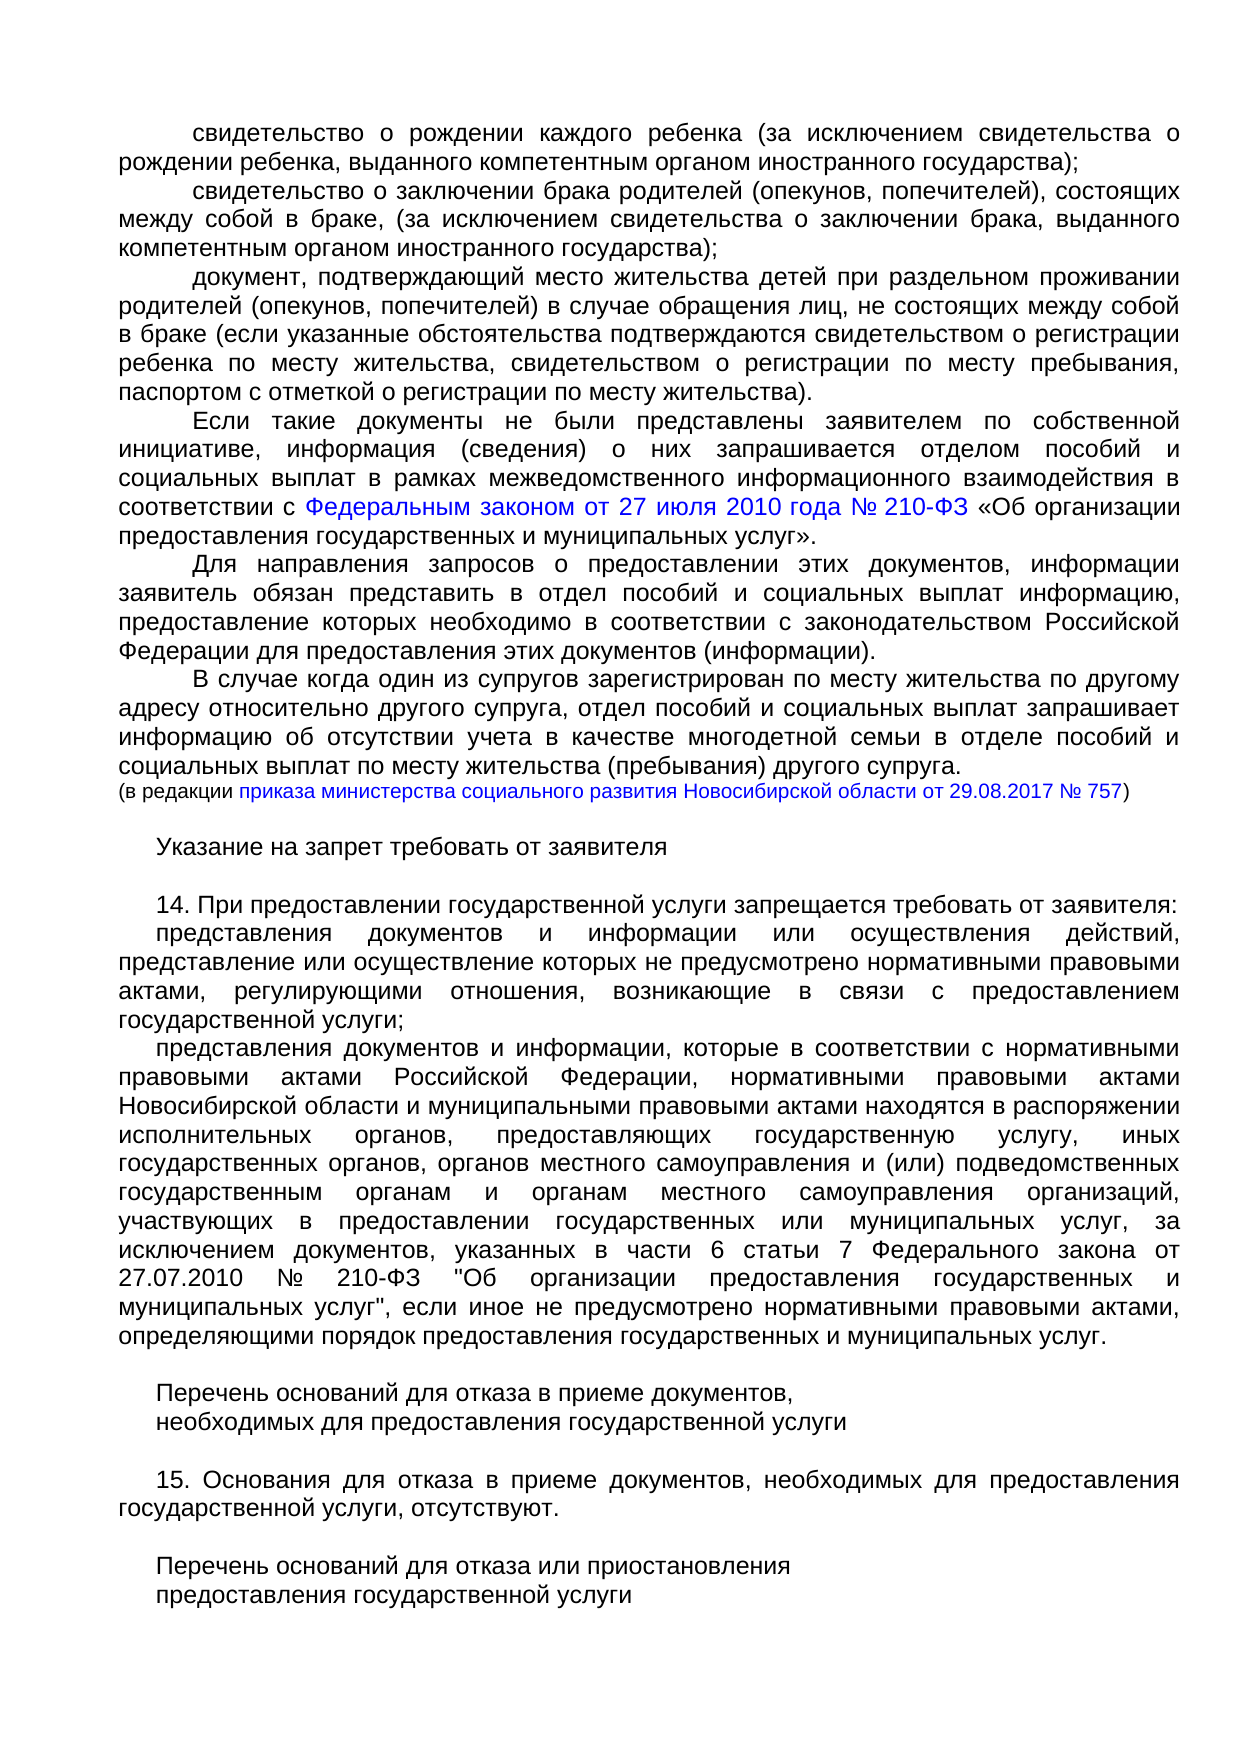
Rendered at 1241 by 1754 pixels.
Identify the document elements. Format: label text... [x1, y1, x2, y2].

text свидетельство о заключении брака родителей (опекунов, попечителей), состоящих между собой в браке, (за исключением свидетельства о заключении брака, выданного компетентным органом иностранного государства); [118, 176, 1181, 262]
text документ, подтверждающий место жительства детей при раздельном проживании родителей (опекунов, попечителей) в случае обращения лиц, не состоящих между собой в браке (если указанные обстоятельства подтверждаются свидетельством о регистрации ребенка по месту жительства, свидетельством о регистрации по месту пребывания, паспортом с отметкой о регистрации по месту жительства). [118, 262, 1181, 406]
text (в редакции приказа министерства социального развития Новосибирской области от 29.08.2017 № 757) [118, 779, 1181, 803]
text Если такие документы не были представлены заявителем по собственной инициативе, информация (сведения) о них запрашивается отделом пособий и социальных выплат в рамках межведомственного информационного взаимодействия в соответствии с Федеральным законом от 27 июля 2010 года № 210-ФЗ «Об организации предоставления государственных и муниципальных услуг». [118, 406, 1181, 549]
text свидетельство о рождении каждого ребенка (за исключением свидетельства о рождении ребенка, выданного компетентным органом иностранного государства); [118, 118, 1181, 176]
text Перечень оснований для отказа или приостановления [118, 1551, 1181, 1579]
text Для направления запросов о предоставлении этих документов, информации заявитель обязан представить в отдел пособий и социальных выплат информацию, предоставление которых необходимо в соответствии с законодательством Российской Федерации для предоставления этих документов (информации). [118, 549, 1181, 664]
text необходимых для предоставления государственной услуги [118, 1407, 1181, 1436]
text В случае когда один из супругов зарегистрирован по месту жительства по другому адресу относительно другого супруга, отдел пособий и социальных выплат запрашивает информацию об отсутствии учета в качестве многодетной семьи в отделе пособий и социальных выплат по месту жительства (пребывания) другого супруга. [118, 664, 1181, 779]
text предоставления государственной услуги [118, 1579, 1181, 1608]
text представления документов и информации или осуществления действий, представление или осуществление которых не предусмотрено нормативными правовыми актами, регулирующими отношения, возникающие в связи с предоставлением государственной услуги; [118, 918, 1181, 1033]
text 14. При предоставлении государственной услуги запрещается требовать от заявителя: [118, 889, 1181, 918]
text представления документов и информации, которые в соответствии с нормативными правовыми актами Российской Федерации, нормативными правовыми актами Новосибирской области и муниципальными правовыми актами находятся в распоряжении исполнительных органов, предоставляющих государственную услугу, иных государственных органов, органов местного самоуправления и (или) подведомственных государственным органам и органам местного самоуправления организаций, участвующих в предоставлении государственных или муниципальных услуг, за исключением документов, указанных в части 6 статьи 7 Федерального закона от 27.07.2010 № 210-ФЗ "Об организации предоставления государственных и муниципальных услуг", если иное не предусмотрено нормативными правовыми актами, определяющими порядок предоставления государственных и муниципальных услуг. [118, 1033, 1181, 1349]
text Указание на запрет требовать от заявителя [118, 832, 1181, 861]
text 15. Основания для отказа в приеме документов, необходимых для предоставления государственной услуги, отсутствуют. [118, 1464, 1181, 1522]
text Перечень оснований для отказа в приеме документов, [118, 1378, 1181, 1407]
